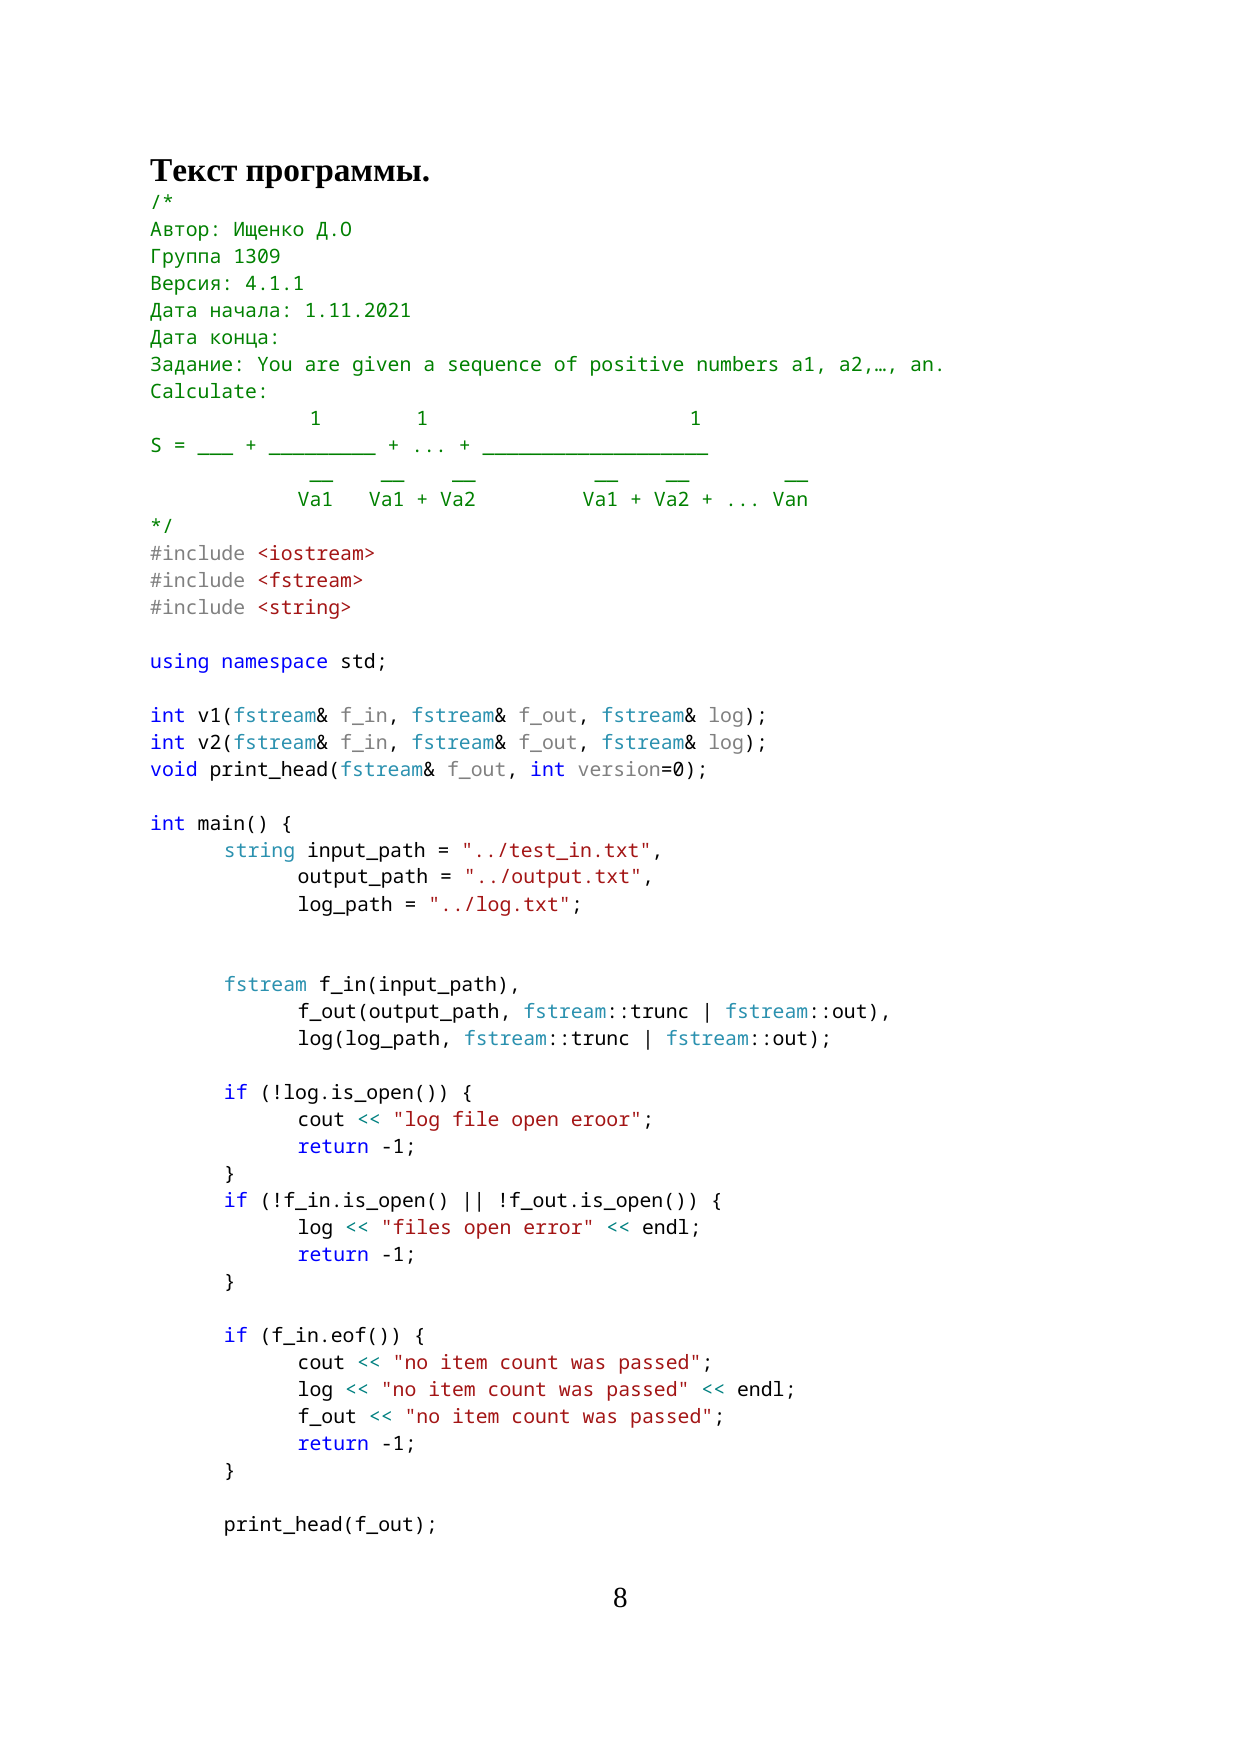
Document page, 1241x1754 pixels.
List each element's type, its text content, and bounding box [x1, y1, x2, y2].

text output_path = "../output.txt", [150, 863, 1090, 890]
text print_head(f_out); [150, 1510, 1090, 1537]
text */ [150, 512, 1090, 539]
text cout << "no item count was passed"; [150, 1348, 1090, 1375]
text log << "files open error" << endl; [150, 1213, 1090, 1241]
text } [150, 1267, 1090, 1294]
text Дата конца: [150, 323, 1090, 350]
text return -1; [150, 1429, 1090, 1456]
text Группа 1309 [150, 242, 1090, 269]
text int v1(fstream& f_in, fstream& f_out, fstream& log); [150, 701, 1090, 728]
text cout << "log file open eroor"; [150, 1106, 1090, 1133]
text S = ___ + _________ + ... + ___________________ [150, 431, 1090, 458]
text if (!log.is_open()) { [150, 1079, 1090, 1106]
text int main() { [150, 809, 1090, 836]
text Задание: You are given a sequence of positive numbers a1, a2,…, an. [150, 350, 1090, 377]
text f_out(output_path, fstream::trunc | fstream::out), [150, 998, 1090, 1025]
text return -1; [150, 1133, 1090, 1159]
text return -1; [150, 1241, 1090, 1267]
text Calculate: [150, 377, 1090, 404]
text #include <fstream> [150, 566, 1090, 593]
text Автор: Ищенко Д.О [150, 215, 1090, 242]
text } [150, 1456, 1090, 1483]
text /* [150, 188, 1090, 215]
text string input_path = "../test_in.txt", [150, 836, 1090, 863]
text log_path = "../log.txt"; [150, 890, 1090, 917]
text using namespace std; [150, 647, 1090, 674]
text void print_head(fstream& f_out, int version=0); [150, 755, 1090, 782]
text if (!f_in.is_open() || !f_out.is_open()) { [150, 1187, 1090, 1213]
text __ __ __ __ __ __ [150, 458, 1090, 485]
text 1 1 1 [150, 404, 1090, 431]
text #include <iostream> [150, 539, 1090, 566]
text Va1 Va1 + Va2 Va1 + Va2 + ... Van [150, 485, 1090, 512]
text Дата начала: 1.11.2021 [150, 296, 1090, 323]
text int v2(fstream& f_in, fstream& f_out, fstream& log); [150, 728, 1090, 755]
subtitle Текст программы. [150, 150, 1090, 188]
text log(log_path, fstream::trunc | fstream::out); [150, 1025, 1090, 1052]
text log << "no item count was passed" << endl; [150, 1375, 1090, 1402]
text #include <string> [150, 593, 1090, 620]
text Версия: 4.1.1 [150, 269, 1090, 296]
text if (f_in.eof()) { [150, 1321, 1090, 1348]
text f_out << "no item count was passed"; [150, 1402, 1090, 1429]
text fstream f_in(input_path), [150, 971, 1090, 998]
text } [150, 1159, 1090, 1187]
